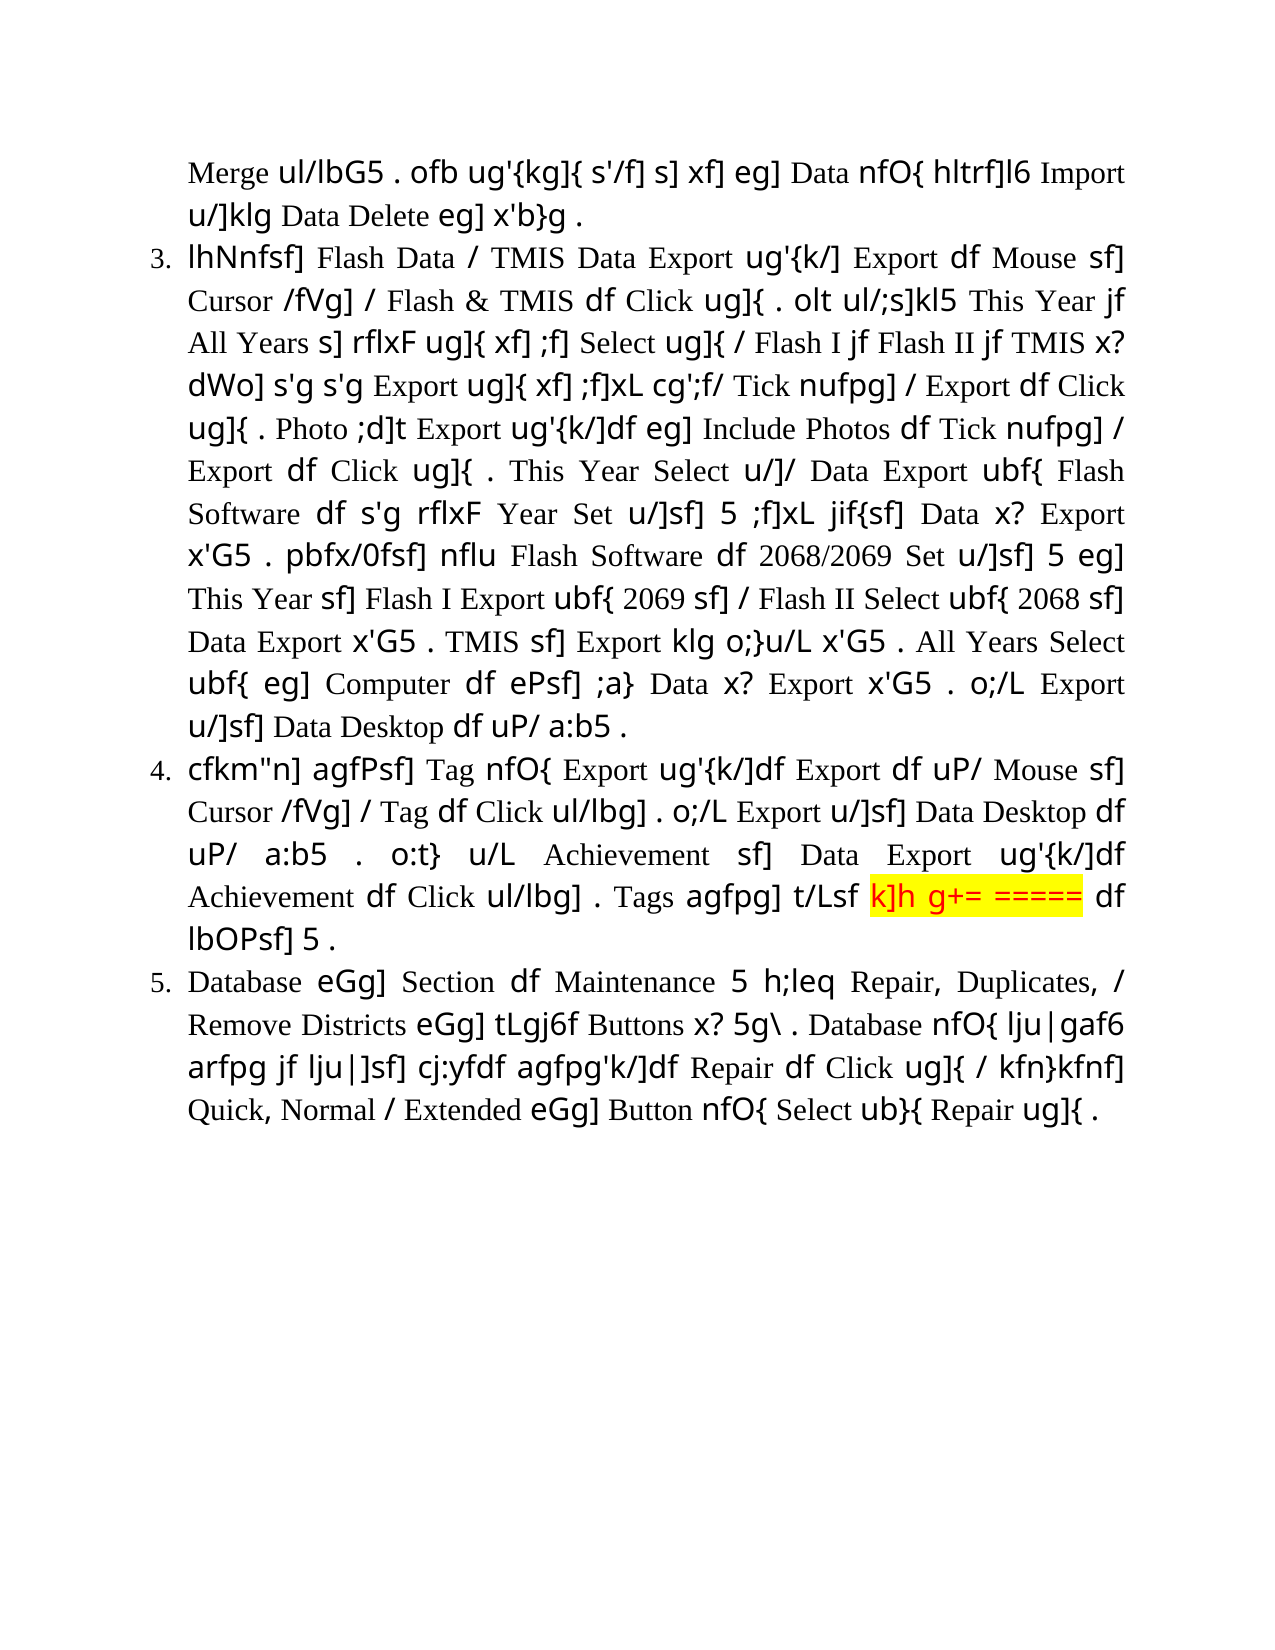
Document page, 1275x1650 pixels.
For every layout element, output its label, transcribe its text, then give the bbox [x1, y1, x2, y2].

list cfkm"n] agfPsf] Tag nfO{ Export ug'{k/]df Export df uP/ Mouse sf] Cursor /fVg] / Tag df Click ul/lbg] . o;/L Export u/]sf] Data Desktop df uP/ a:b5 . o:t} u/L Achievement sf] Data Export ug'{k/]df Achievement df Click ul/lbg] . Tags agfpg] t/Lsf k]h g+= ===== df lbOPsf] 5 . [150, 746, 1125, 959]
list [150, 150, 1125, 235]
list Database eGg] Section df Maintenance 5 h;leq Repair, Duplicates, / Remove Districts eGg] tLgj6f Buttons x? 5g\ . Database nfO{ lju|gaf6 arfpg jf lju|]sf] cj:yfdf agfpg'k/]df Repair df Click ug]{ / kfn}kfnf] Quick, Normal / Extended eGg] Button nfO{ Select ub}{ Repair ug]{ . [150, 959, 1125, 1130]
list lhNnfsf] Flash Data / TMIS Data Export ug'{k/] Export df Mouse sf] Cursor /fVg] / Flash & TMIS df Click ug]{ . olt ul/;s]kl5 This Year jf All Years s] rflxF ug]{ xf] ;f] Select ug]{ / Flash I jf Flash II jf TMIS x?dWo] s'g s'g Export ug]{ xf] ;f]xL cg';f/ Tick nufpg] / Export df Click ug]{ . Photo ;d]t Export ug'{k/]df eg] Include Photos df Tick nufpg] / Export df Click ug]{ . This Year Select u/]/ Data Export ubf{ Flash Software df s'g rflxF Year Set u/]sf] 5 ;f]xL jif{sf] Data x? Export x'G5 . pbfx/0fsf] nflu Flash Software df 2068/2069 Set u/]sf] 5 eg] This Year sf] Flash I Export ubf{ 2069 sf] / Flash II Select ubf{ 2068 sf] Data Export x'G5 . TMIS sf] Export klg o;}u/L x'G5 . All Years Select ubf{ eg] Computer df ePsf] ;a} Data x? Export x'G5 . o;/L Export u/]sf] Data Desktop df uP/ a:b5 . [150, 235, 1125, 746]
